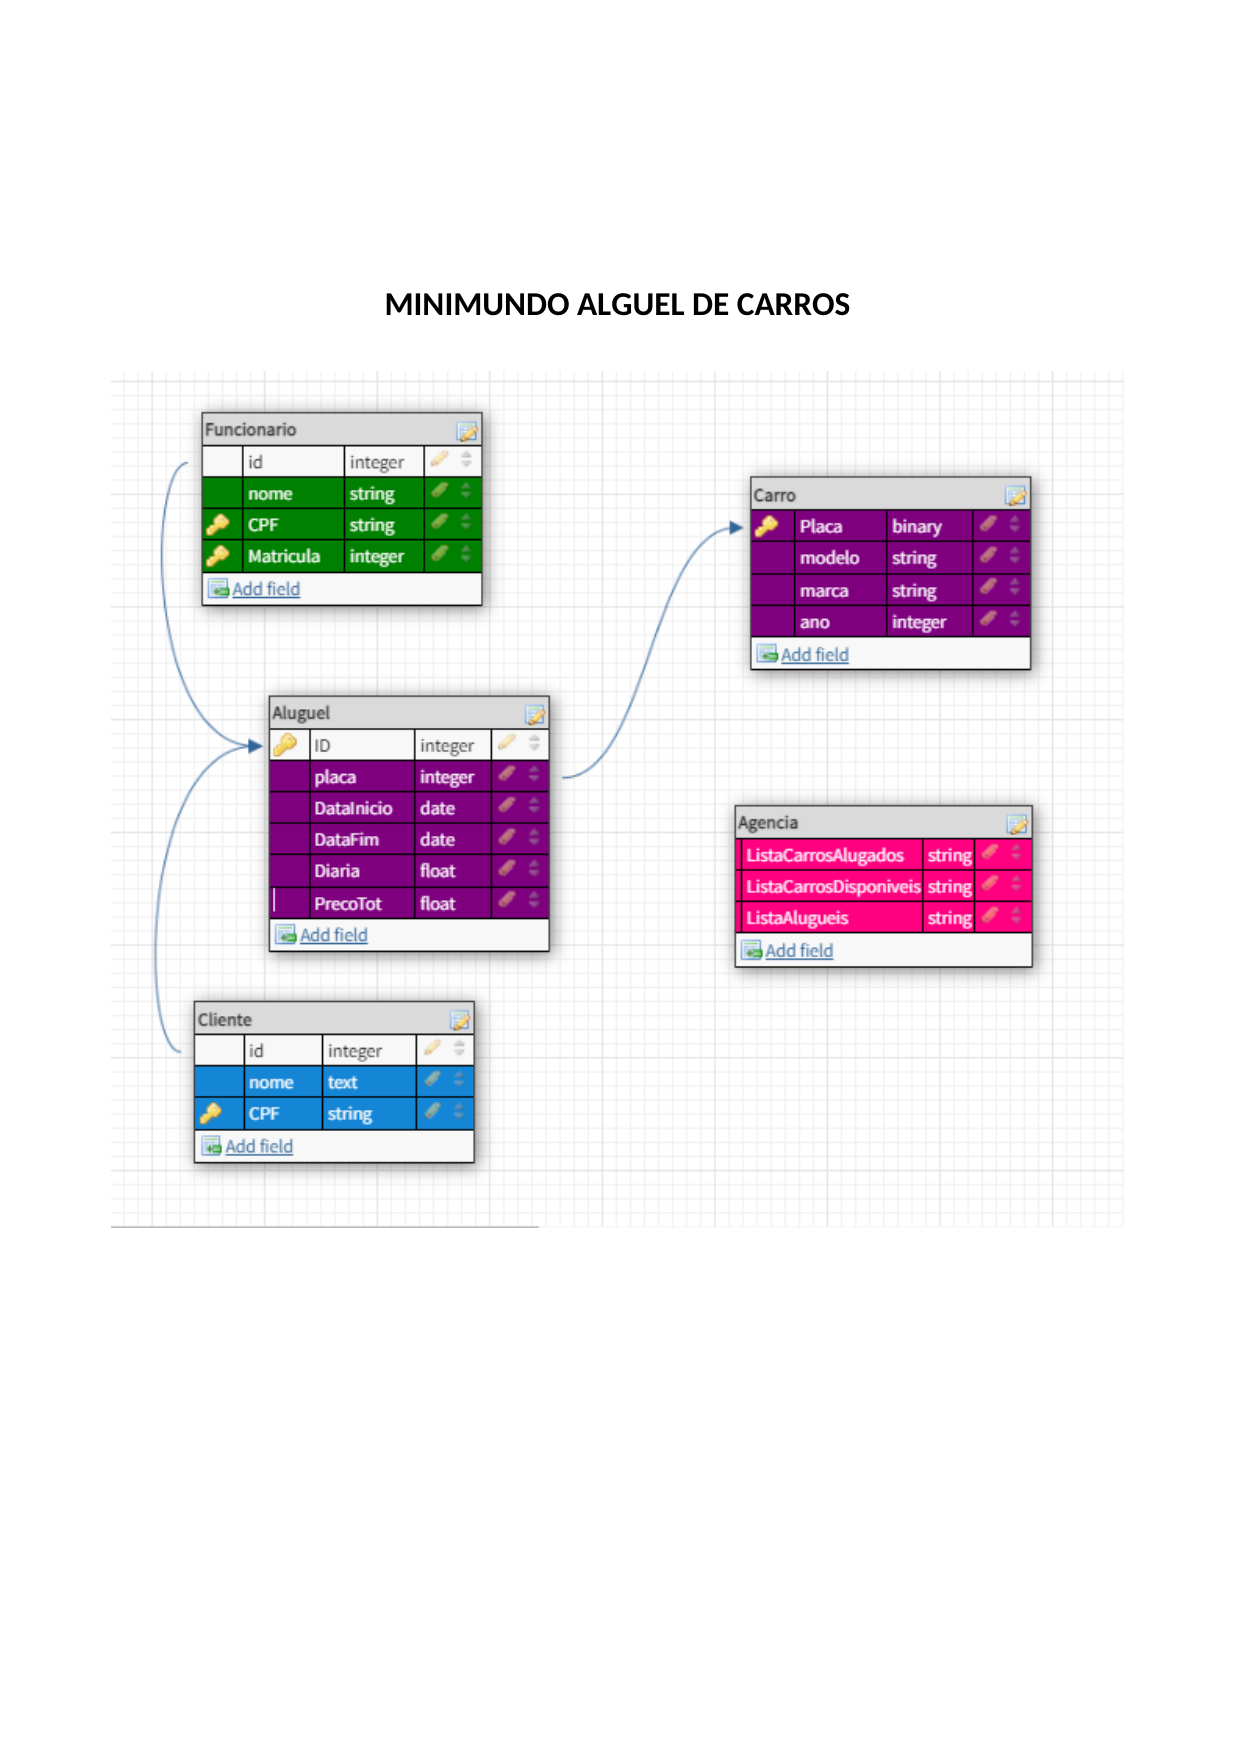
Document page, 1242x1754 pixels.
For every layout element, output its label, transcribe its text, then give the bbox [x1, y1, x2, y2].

picture [111, 371, 1124, 1228]
text MINIMUNDO ALGUEL DE CARROS [87, 283, 1148, 324]
